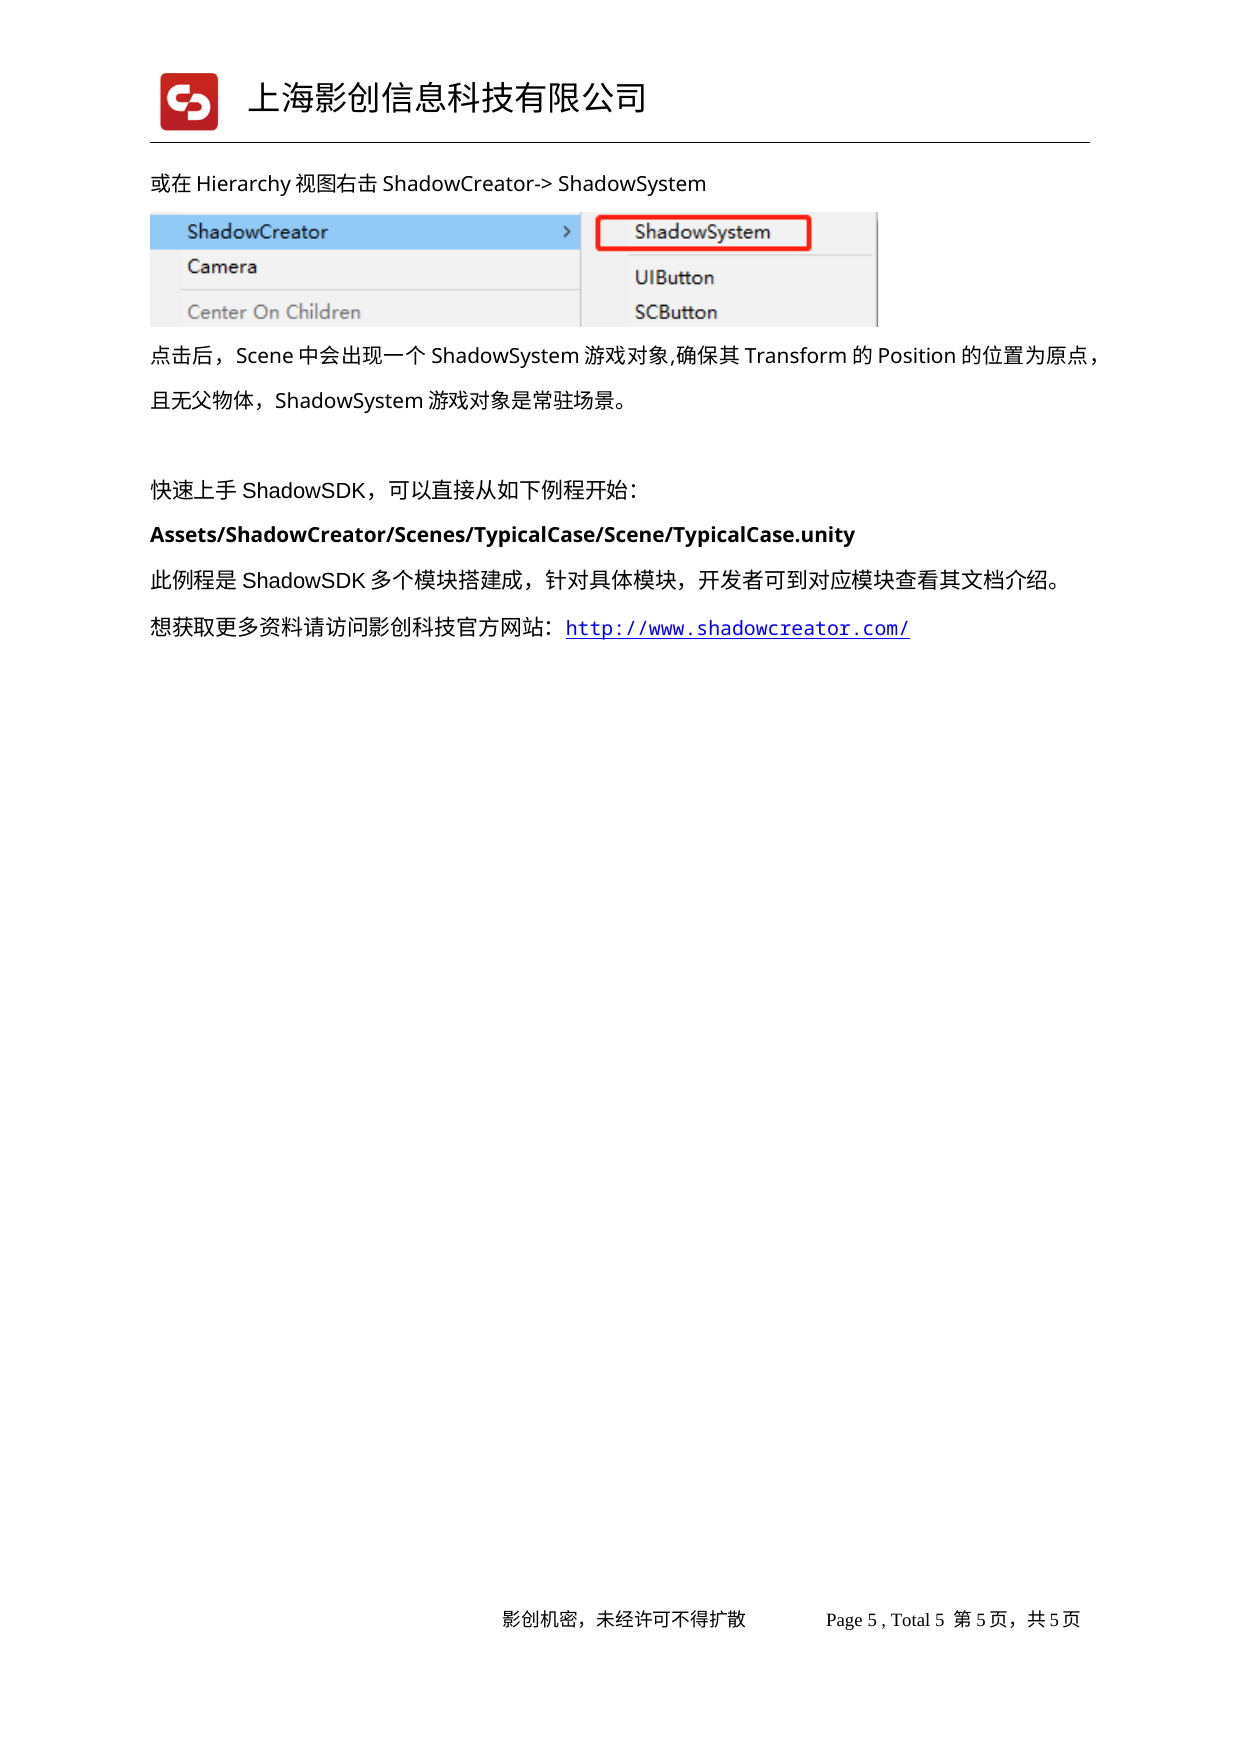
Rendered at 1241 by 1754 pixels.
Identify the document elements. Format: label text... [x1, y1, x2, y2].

text 此例程是ShadowSDK多个模块搭建成，针对具体模块，开发者可到对应模块查看其文档介绍。 [150, 563, 1090, 594]
text 点击后，Scene中会出现一个ShadowSystem游戏对象,确保其Transform的Position的位置为原点，且无父物体，ShadowSystem游戏对象是常驻场景。 [150, 339, 1090, 415]
picture [156, 70, 223, 135]
text Assets/ShadowCreator/Scenes/TypicalCase/Scene/TypicalCase.unity [150, 520, 1090, 549]
text 想获取更多资料请访问影创科技官方网站：http://www.shadowcreator.com/ [150, 610, 1090, 642]
picture [150, 212, 879, 327]
text 快速上手ShadowSDK，可以直接从如下例程开始： [150, 473, 1090, 504]
text 或在Hierarchy视图右击ShadowCreator-> ShadowSystem [150, 167, 1090, 197]
